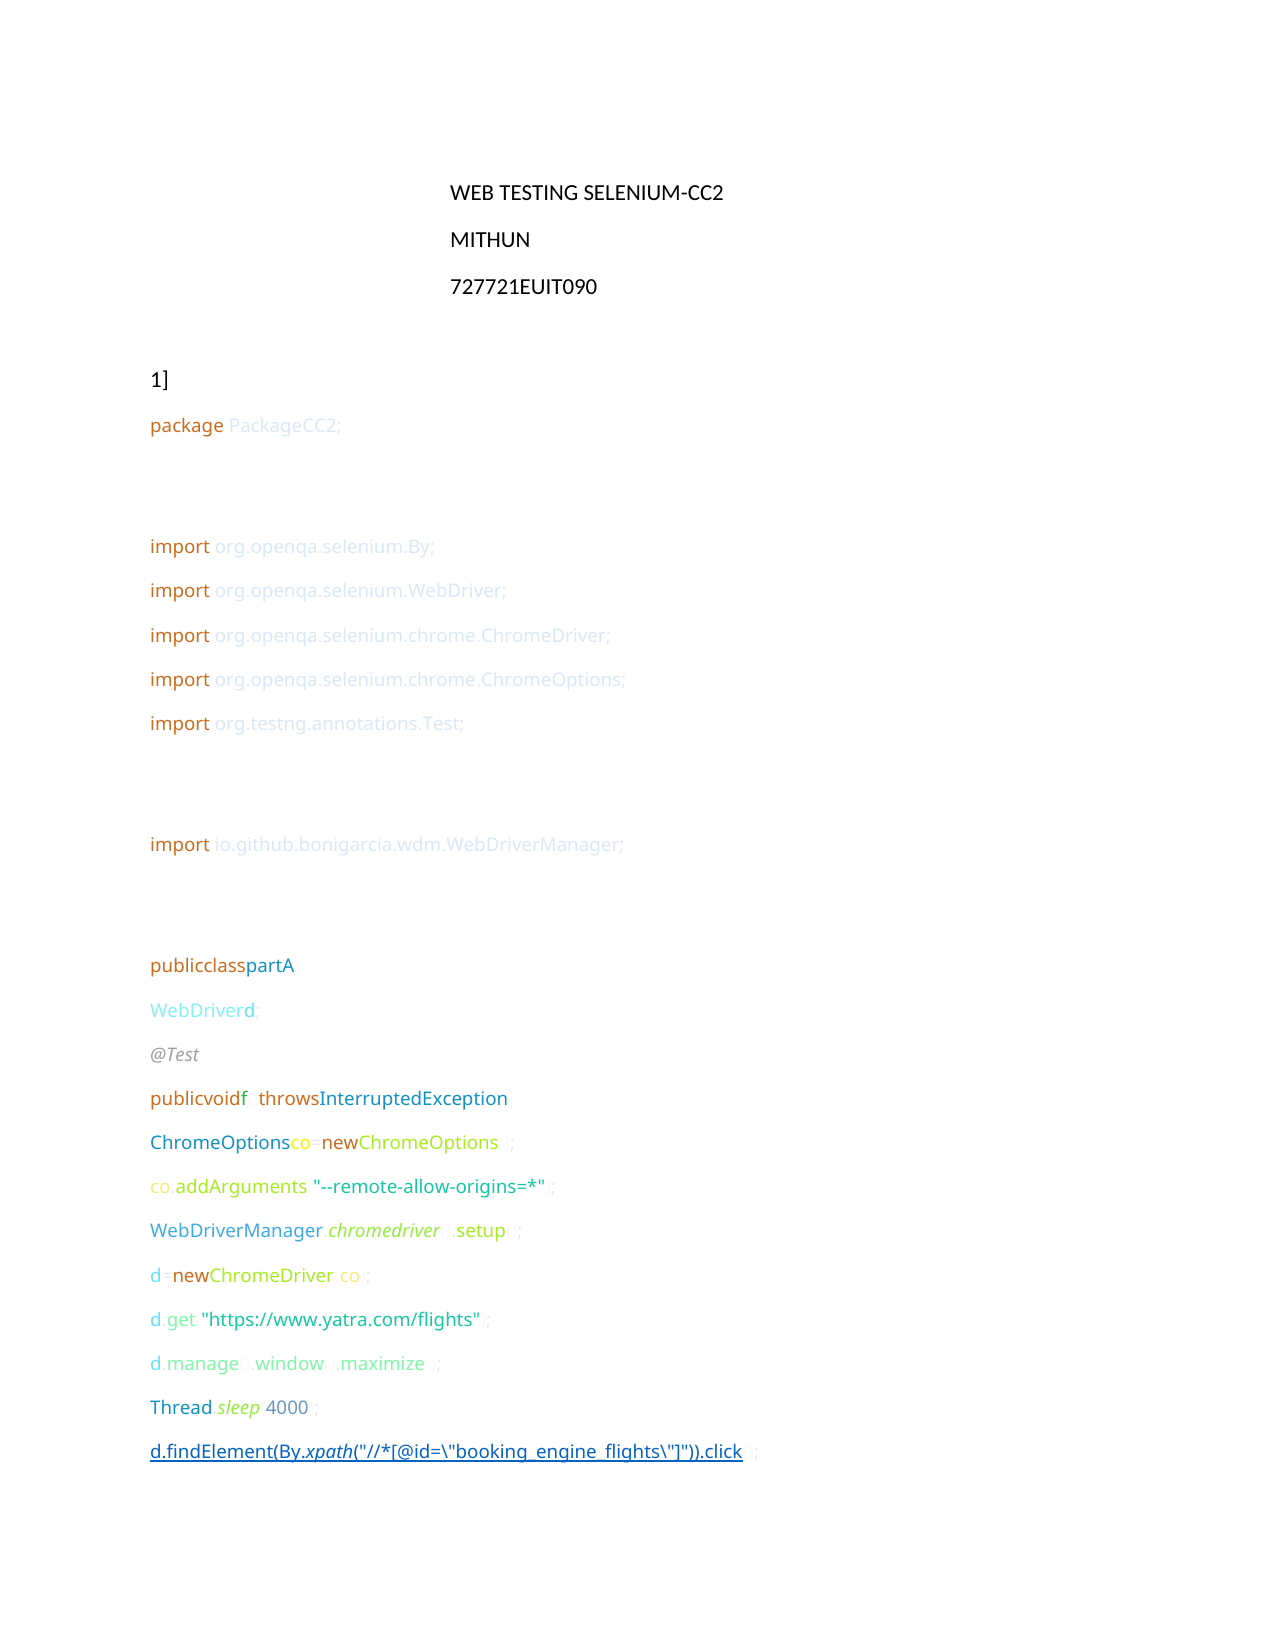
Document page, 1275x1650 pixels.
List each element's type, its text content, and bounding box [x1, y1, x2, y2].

text WebDriverd; [150, 997, 1125, 1022]
text package PackageCC2; [150, 412, 1125, 438]
text co.addArguments("--remote-allow-origins=*"); [150, 1174, 1125, 1199]
text import org.openqa.selenium.chrome.ChromeOptions; [150, 666, 1125, 692]
text @Test [150, 1041, 1125, 1067]
text d=newChromeDriver(co); [150, 1262, 1125, 1287]
text publicclasspartA{ [150, 953, 1125, 978]
text publicvoidf()throwsInterruptedException{ [150, 1085, 1125, 1111]
text 1] [150, 366, 1125, 393]
text import org.openqa.selenium.chrome.ChromeDriver; [150, 622, 1125, 647]
text Thread.sleep(4000); [150, 1394, 1125, 1420]
text WEB TESTING SELENIUM-CC2 [450, 178, 1125, 206]
text d.findElement(By.xpath("//*[@id=\"booking_engine_flights\"]")).click(); [150, 1439, 1125, 1464]
text 727721EUIT090 [450, 272, 1125, 300]
text ChromeOptionsco=newChromeOptions(); [150, 1129, 1125, 1155]
text import org.openqa.selenium.By; [150, 534, 1125, 559]
text import org.openqa.selenium.WebDriver; [150, 578, 1125, 603]
text d.manage().window().maximize(); [150, 1350, 1125, 1376]
text MITHUN [450, 225, 1125, 253]
text WebDriverManager.chromedriver().setup(); [150, 1218, 1125, 1243]
text import org.testng.annotations.Test; [150, 710, 1125, 736]
text d.get("https://www.yatra.com/flights"); [150, 1306, 1125, 1332]
text import io.github.bonigarcia.wdm.WebDriverManager; [150, 832, 1125, 857]
